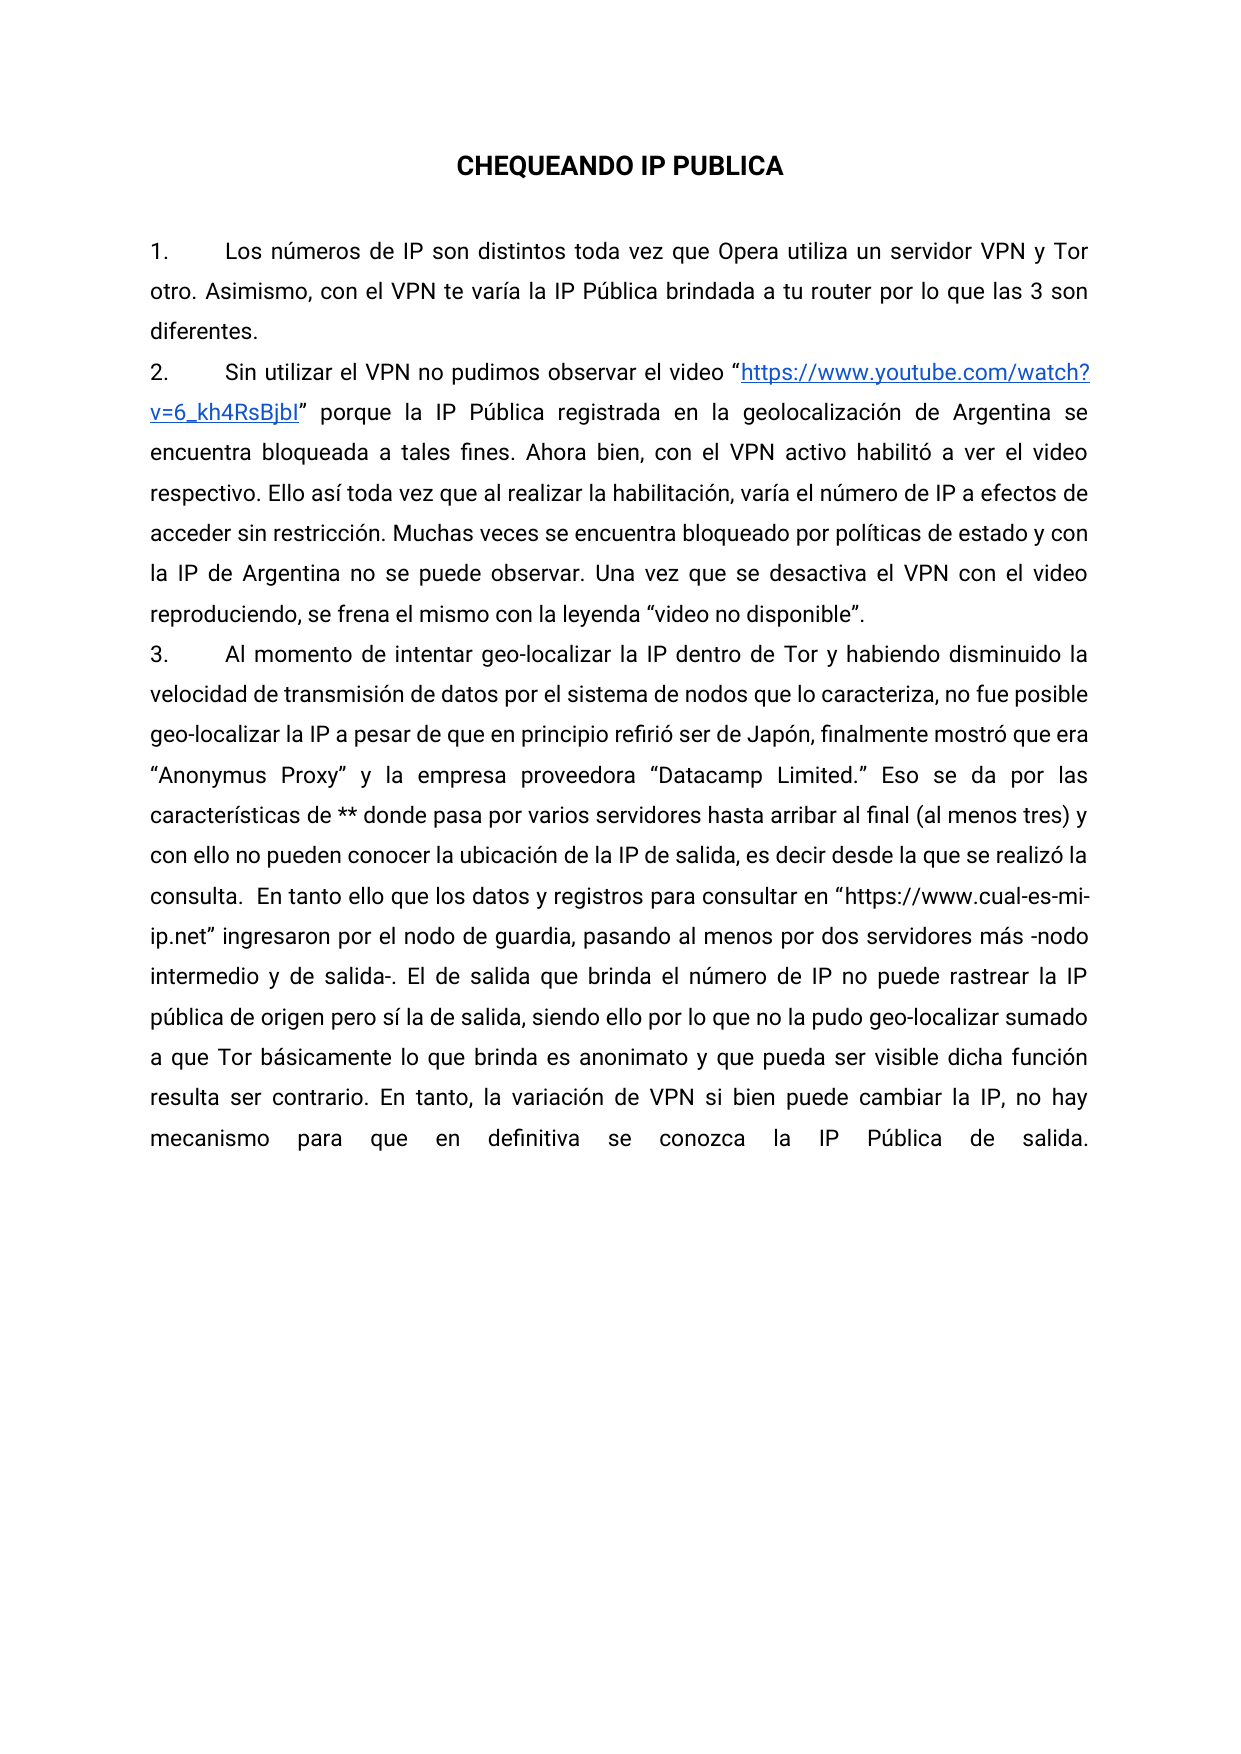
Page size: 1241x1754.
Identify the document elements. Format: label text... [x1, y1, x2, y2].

text CHEQUEANDO IP PUBLICA [150, 150, 1090, 182]
text 2. Sin utilizar el VPN no pudimos observar el video “https://www.youtube.com/watch?v=6_kh4RsBjbI” porque la IP Pública registrada en la geolocalización de Argentina se encuentra bloqueada a tales fines. Ahora bien, con el VPN activo habilitó a ver el video respectivo. Ello así toda vez que al realizar la habilitación, varía el número de IP a efectos de acceder sin restricción. Muchas veces se encuentra bloqueado por políticas de estado y con la IP de Argentina no se puede observar. Una vez que se desactiva el VPN con el video reproduciendo, se frena el mismo con la leyenda “video no disponible”. [150, 359, 1090, 628]
text 3. Al momento de intentar geo-localizar la IP dentro de Tor y habiendo disminuido la velocidad de transmisión de datos por el sistema de nodos que lo caracteriza, no fue posible geo-localizar la IP a pesar de que en principio refirió ser de Japón, finalmente mostró que era “Anonymus Proxy” y la empresa proveedora “Datacamp Limited.” Eso se da por las características de ** donde pasa por varios servidores hasta arribar al final (al menos tres) y con ello no pueden conocer la ubicación de la IP de salida, es decir desde la que se realizó la consulta. En tanto ello que los datos y registros para consultar en “https://www.cual-es-mi-ip.net” ingresaron por el nodo de guardia, pasando al menos por dos servidores más -nodo intermedio y de salida-. El de salida que brinda el número de IP no puede rastrear la IP pública de origen pero sí la de salida, siendo ello por lo que no la pudo geo-localizar sumado a que Tor básicamente lo que brinda es anonimato y que pueda ser visible dicha función resulta ser contrario. En tanto, la variación de VPN si bien puede cambiar la IP, no hay mecanismo para que en definitiva se conozca la IP Pública de salida. [150, 641, 1090, 1152]
text 1. Los números de IP son distintos toda vez que Opera utiliza un servidor VPN y Tor otro. Asimismo, con el VPN te varía la IP Pública brindada a tu router por lo que las 3 son diferentes. [150, 238, 1090, 345]
